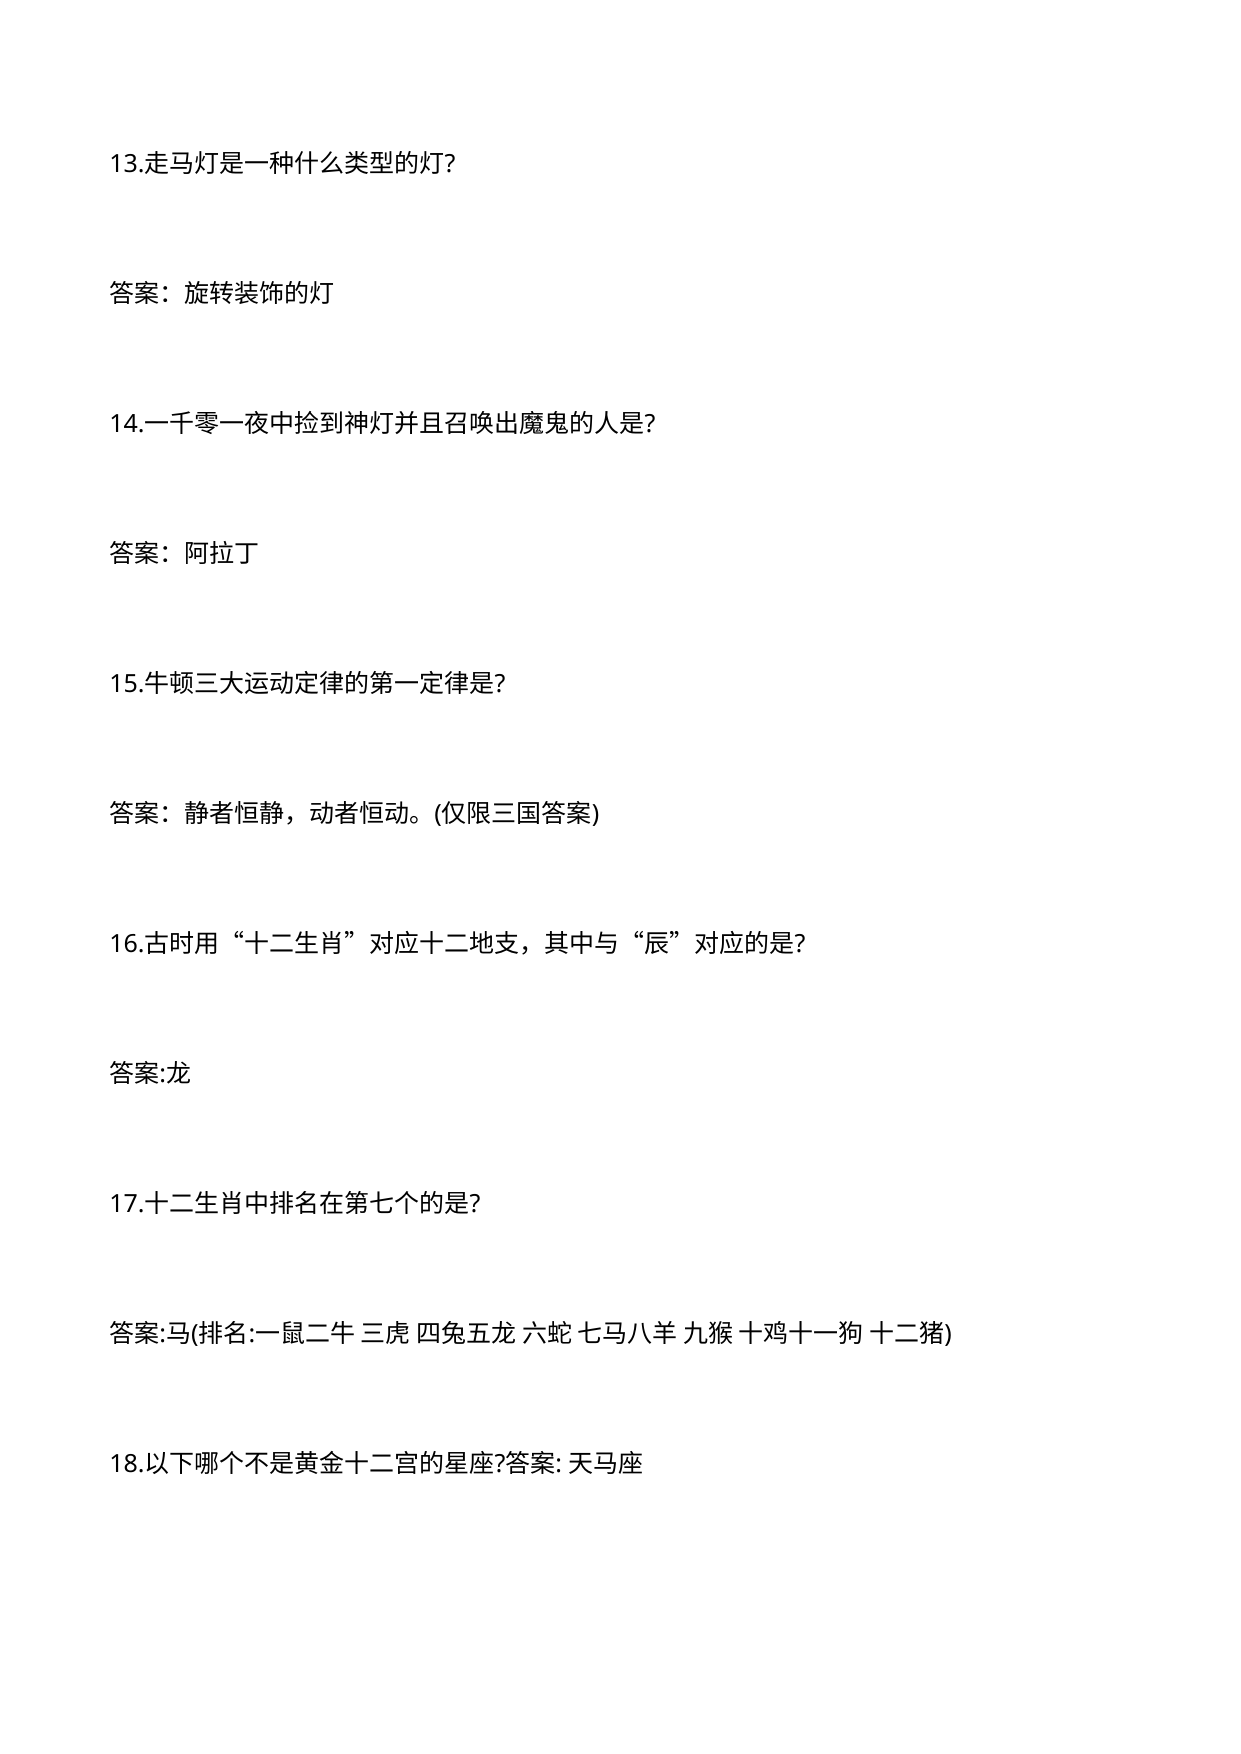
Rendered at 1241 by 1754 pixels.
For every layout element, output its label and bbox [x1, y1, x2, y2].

text [59, 64, 1181, 1624]
